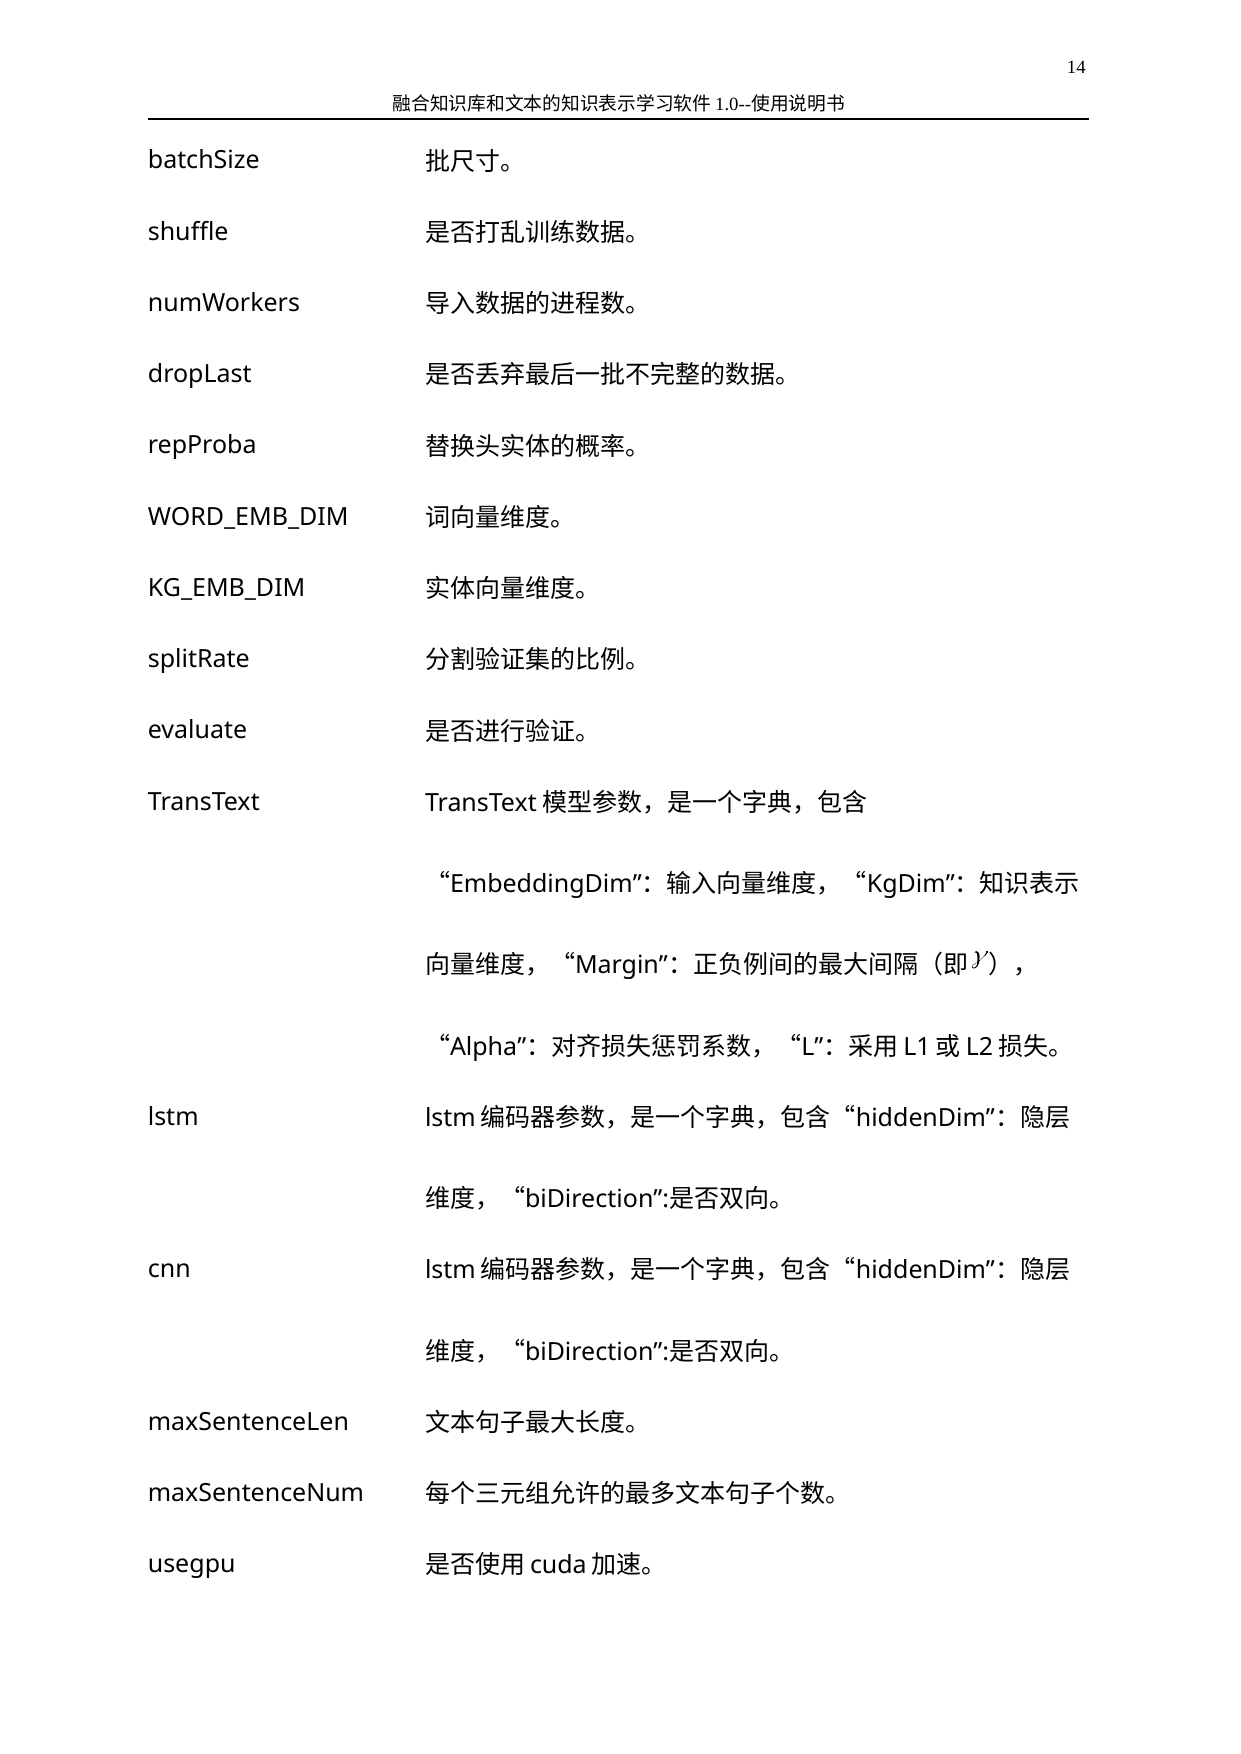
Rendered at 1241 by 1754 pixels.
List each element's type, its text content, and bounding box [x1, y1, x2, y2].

table_cell evaluate [136, 697, 413, 768]
table_cell dropLast [136, 341, 413, 412]
table_cell 词向量维度。 [414, 483, 1101, 554]
table_cell lstm编码器参数，是一个字典，包含“hiddenDim”：隐层维度，“biDirection”:是否双向。 [414, 1083, 1101, 1236]
table_cell repProba [136, 412, 413, 483]
table_cell lstm [136, 1083, 413, 1236]
table_cell 文本句子最大长度。 [414, 1388, 1101, 1459]
table_cell 是否打乱训练数据。 [414, 198, 1101, 269]
table_cell shuffle [136, 198, 413, 269]
table_cell usegpu [136, 1531, 413, 1602]
table_cell batchSize [136, 127, 413, 198]
table_cell 分割验证集的比例。 [414, 626, 1101, 697]
table_cell 是否进行验证。 [414, 697, 1101, 768]
table_cell 每个三元组允许的最多文本句子个数。 [414, 1459, 1101, 1531]
table_cell 是否使用cuda加速。 [414, 1531, 1101, 1602]
table_cell TransText [136, 768, 413, 1083]
table_cell KG_EMB_DIM [136, 554, 413, 626]
table_cell 是否丢弃最后一批不完整的数据。 [414, 341, 1101, 412]
table_cell 实体向量维度。 [414, 554, 1101, 626]
table_cell 导入数据的进程数。 [414, 269, 1101, 341]
table_cell maxSentenceNum [136, 1459, 413, 1531]
table_cell splitRate [136, 626, 413, 697]
table_cell TransText模型参数，是一个字典，包含“EmbeddingDim”：输入向量维度，“KgDim”：知识表示向量维度，“Margin”：正负例间的最大间隔（即），“Alpha”：对齐损失惩罚系数，“L”：采用L1或L2损失。 [414, 768, 1101, 1083]
table_cell cnn [136, 1236, 413, 1388]
table_cell numWorkers [136, 269, 413, 341]
table_cell maxSentenceLen [136, 1388, 413, 1459]
table_cell 替换头实体的概率。 [414, 412, 1101, 483]
table_cell lstm编码器参数，是一个字典，包含“hiddenDim”：隐层维度，“biDirection”:是否双向。 [414, 1236, 1101, 1388]
table_cell WORD_EMB_DIM [136, 483, 413, 554]
table_cell 批尺寸。 [414, 127, 1101, 198]
